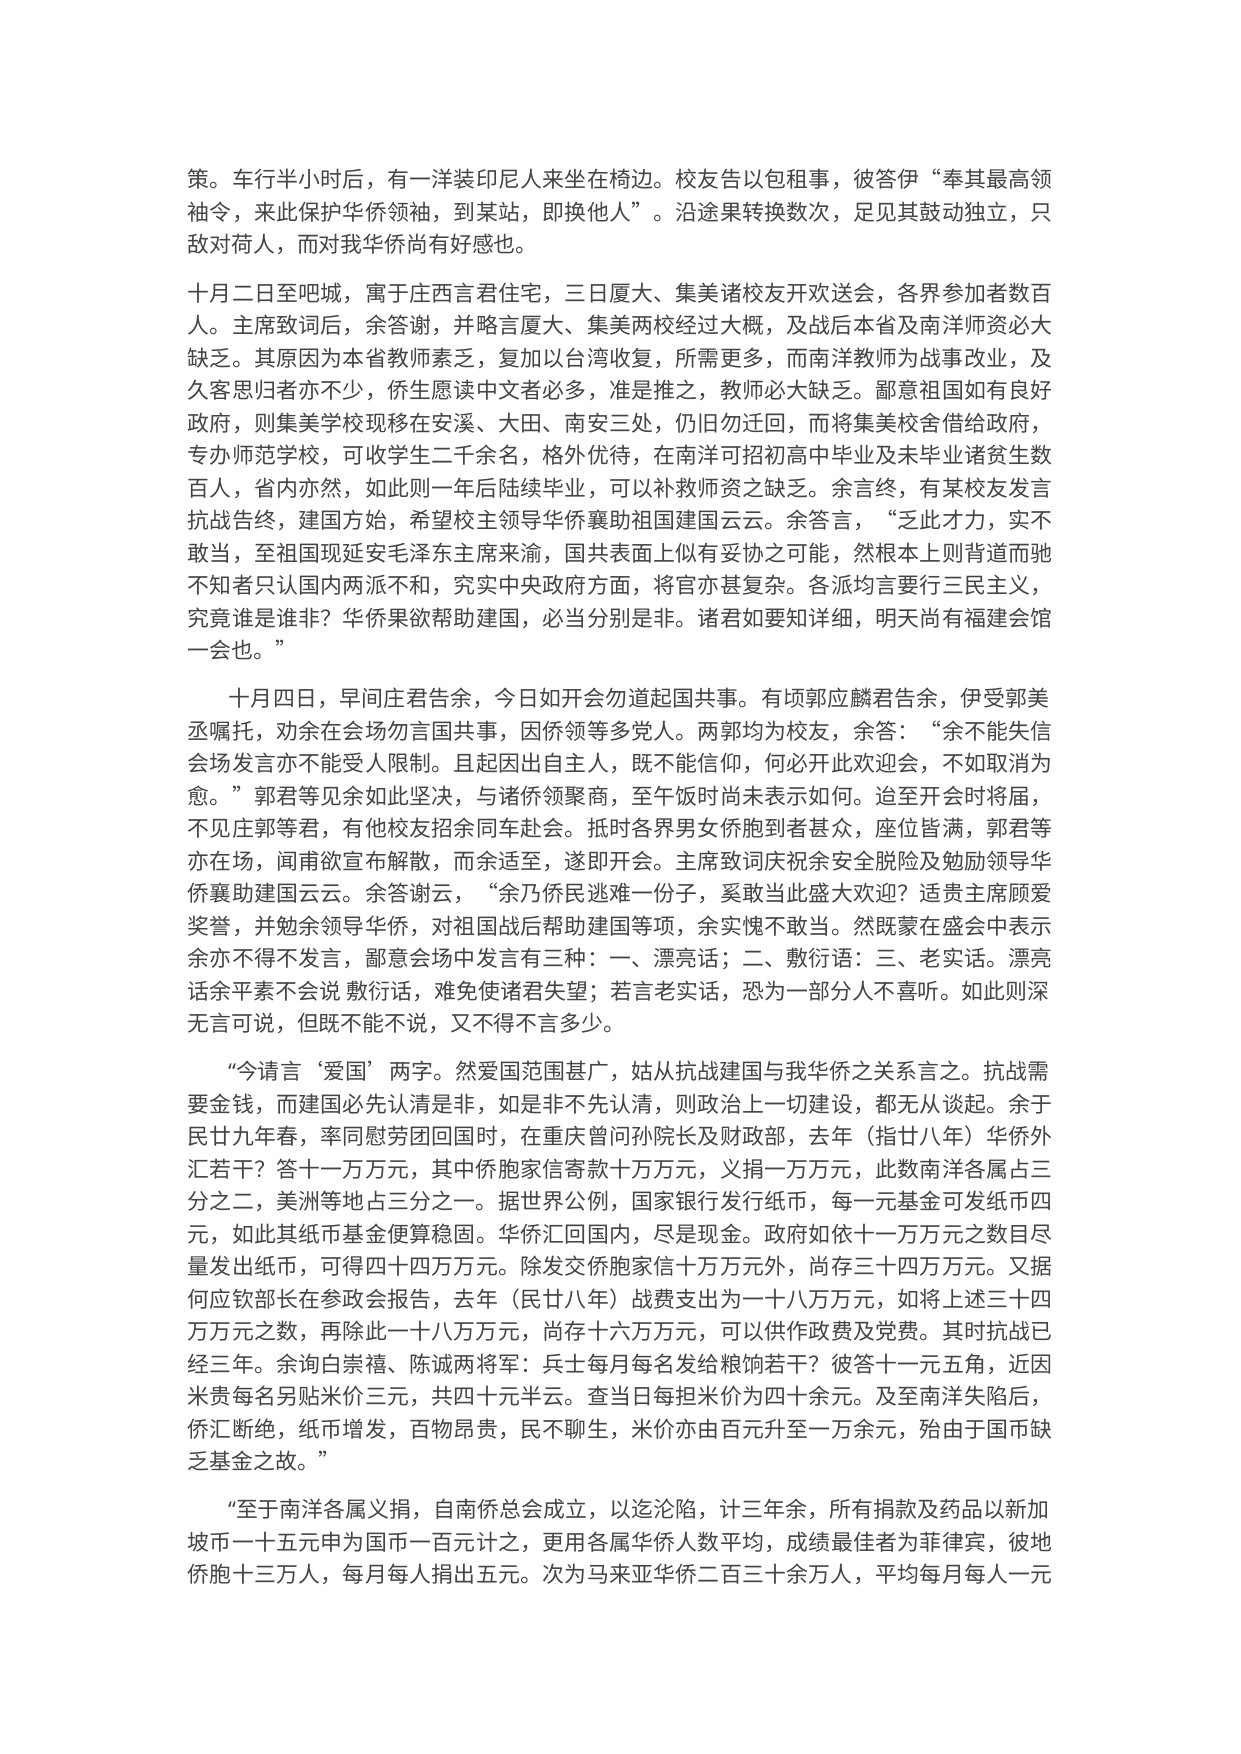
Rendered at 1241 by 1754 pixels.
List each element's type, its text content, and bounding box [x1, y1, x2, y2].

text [187, 1492, 1053, 1589]
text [187, 162, 1053, 259]
text “今请言‘爱国’两字。然爱国范围甚广，姑从抗战建国与我华侨之关系言之。抗战需要金钱，而建国必先认清是非，如是非不先认清，则政治上一切建设，都无从谈起。余于民廿九年春，率同慰劳团回国时，在重庆曾问孙院长及财政部，去年（指廿八年）华侨外汇若干？答十一万万元，其中侨胞家信寄款十万万元，义捐一万万元，此数南洋各属占三分之二，美洲等地占三分之一。据世界公例，国家银行发行纸币，每一元基金可发纸币四元，如此其纸币基金便算稳固。华侨汇回国内，尽是现金。政府如依十一万万元之数目尽量发出纸币，可得四十四万万元。除发交侨胞家信十万万元外，尚存三十四万万元。又据何应钦部长在参政会报告，去年（民廿八年）战费支出为一十八万万元，如将上述三十四万万元之数，再除此一十八万万元，尚存十六万万元，可以供作政费及党费。其时抗战已经三年。余询白崇禧、陈诚两将军：兵士每月每名发给粮饷若干？彼答十一元五角，近因米贵每名另贴米价三元，共四十元半云。查当日每担米价为四十余元。及至南洋失陷后，侨汇断绝，纸币增发，百物昂贵，民不聊生，米价亦由百元升至一万余元，殆由于国币缺乏基金之故。” [187, 1054, 1053, 1476]
text 十月四日，早间庄君告余，今日如开会勿道起国共事。有顷郭应麟君告余，伊受郭美丞嘱托，劝余在会场勿言国共事，因侨领等多党人。两郭均为校友，余答：“余不能失信，会场发言亦不能受人限制。且起因出自主人，既不能信仰，何必开此欢迎会，不如取消为愈。”郭君等见余如此坚决，与诸侨领聚商，至午饭时尚未表示如何。迨至开会时将届，不见庄郭等君，有他校友招余同车赴会。抵时各界男女侨胞到者甚众，座位皆满，郭君等亦在场，闻甫欲宣布解散，而余适至，遂即开会。主席致词庆祝余安全脱险及勉励领导华侨襄助建国云云。余答谢云，“余乃侨民逃难一份子，奚敢当此盛大欢迎？适贵主席顾爱奖誉，并勉余领导华侨，对祖国战后帮助建国等项，余实愧不敢当。然既蒙在盛会中表示，余亦不得不发言，鄙意会场中发言有三种：一、漂亮话；二、敷衍语：三、老实话。漂亮话余平素不会说 敷衍话，难免使诸君失望；若言老实话，恐为一部分人不喜听。如此则深无言可说，但既不能不说，又不得不言多少。 [187, 681, 1053, 1038]
text 十月二日至吧城，寓于庄西言君住宅，三日厦大、集美诸校友开欢送会，各界参加者数百人。主席致词后，余答谢，并略言厦大、集美两校经过大概，及战后本省及南洋师资必大缺乏。其原因为本省教师素乏，复加以台湾收复，所需更多，而南洋教师为战事改业，及久客思归者亦不少，侨生愿读中文者必多，准是推之，教师必大缺乏。鄙意祖国如有良好政府，则集美学校现移在安溪、大田、南安三处，仍旧勿迁回，而将集美校舍借给政府，专办师范学校，可收学生二千余名，格外优待，在南洋可招初高中毕业及未毕业诸贫生数百人，省内亦然，如此则一年后陆续毕业，可以补救师资之缺乏。余言终，有某校友发言：抗战告终，建国方始，希望校主领导华侨襄助祖国建国云云。余答言，“乏此才力，实不敢当，至祖国现延安毛泽东主席来渝，国共表面上似有妥协之可能，然根本上则背道而驰。不知者只认国内两派不和，究实中央政府方面，将官亦甚复杂。各派均言要行三民主义，究竟谁是谁非？华侨果欲帮助建国，必当分别是非。诸君如要知详细，明天尚有福建会馆一会也。” [187, 275, 1053, 665]
